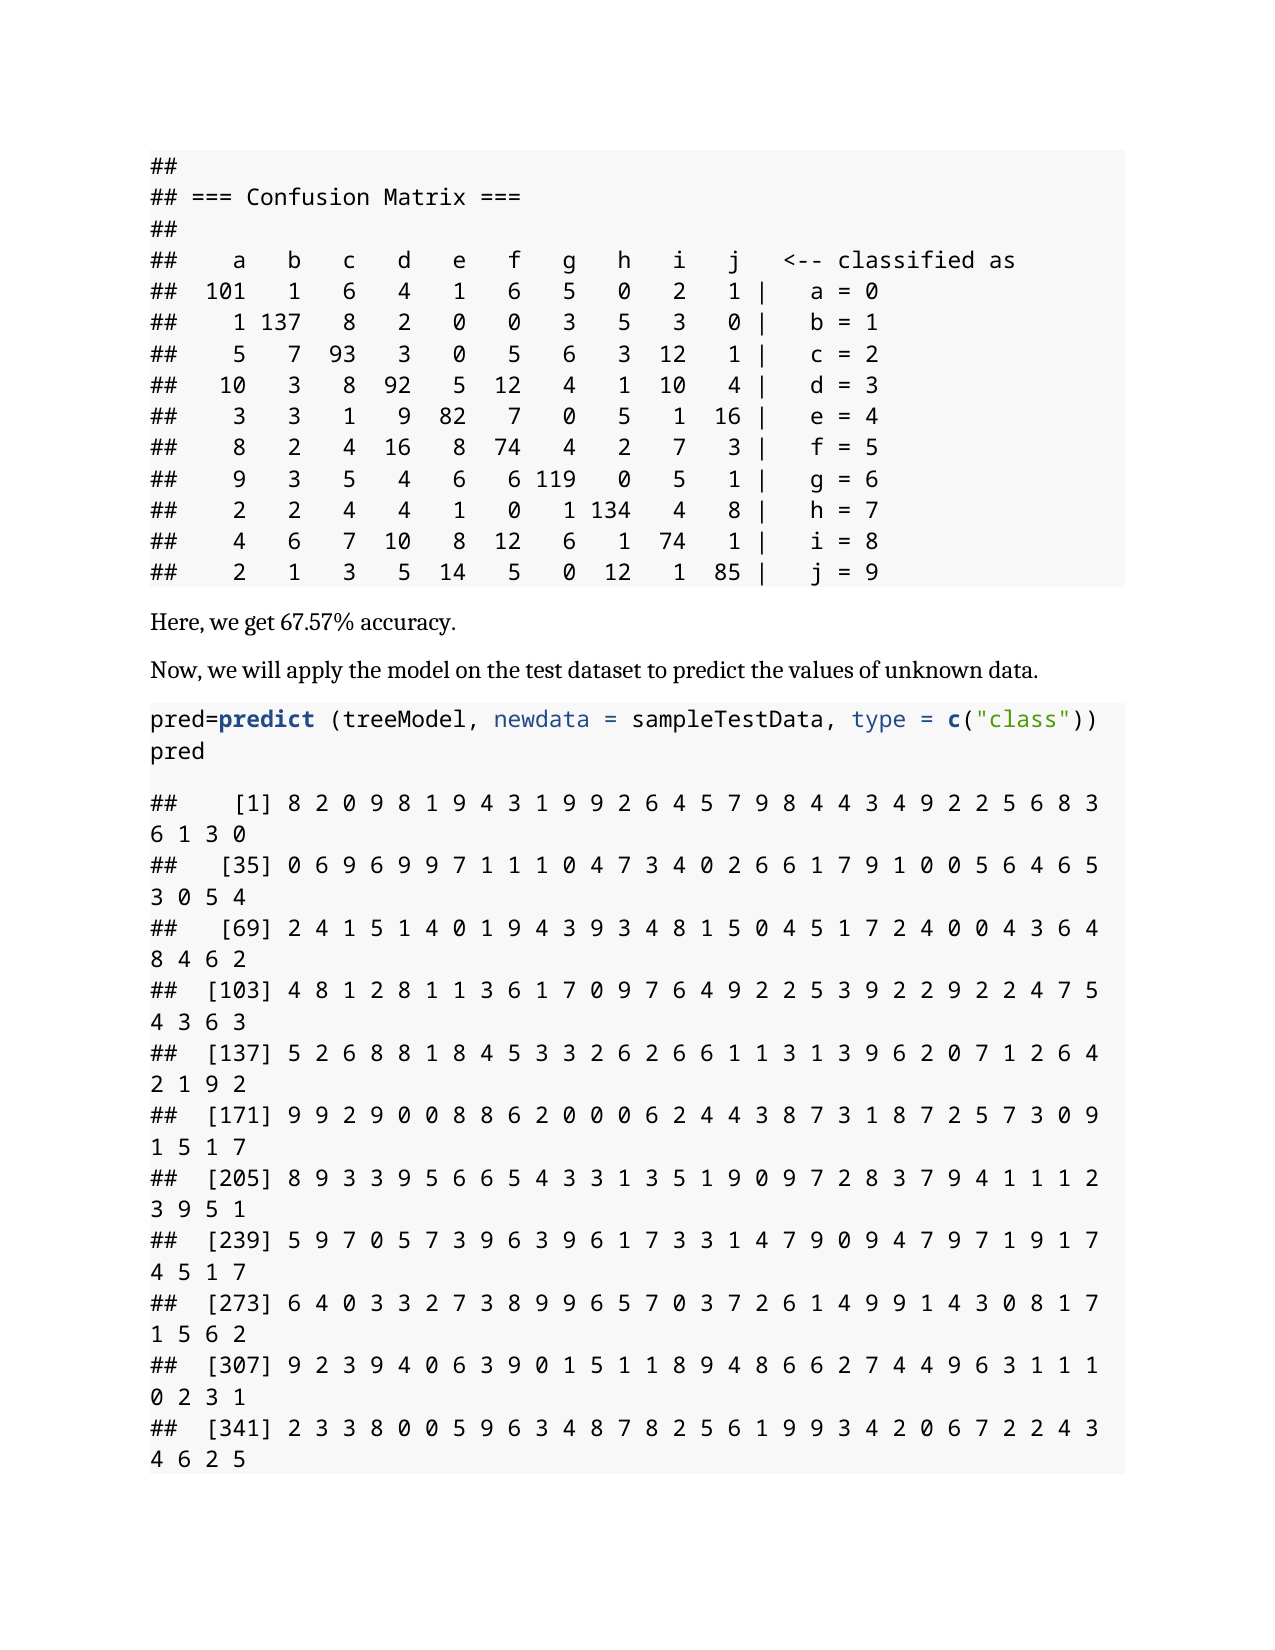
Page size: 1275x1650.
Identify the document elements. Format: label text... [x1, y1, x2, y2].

text Here, we get 67.57% accuracy. [150, 608, 1125, 637]
text pred=predict (treeModel, newdata = sampleTestData, type = c("class")) pred [150, 703, 1125, 766]
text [150, 787, 1125, 1474]
text Now, we will apply the model on the test dataset to predict the values of unknown data. [150, 656, 1125, 684]
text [150, 150, 1125, 587]
